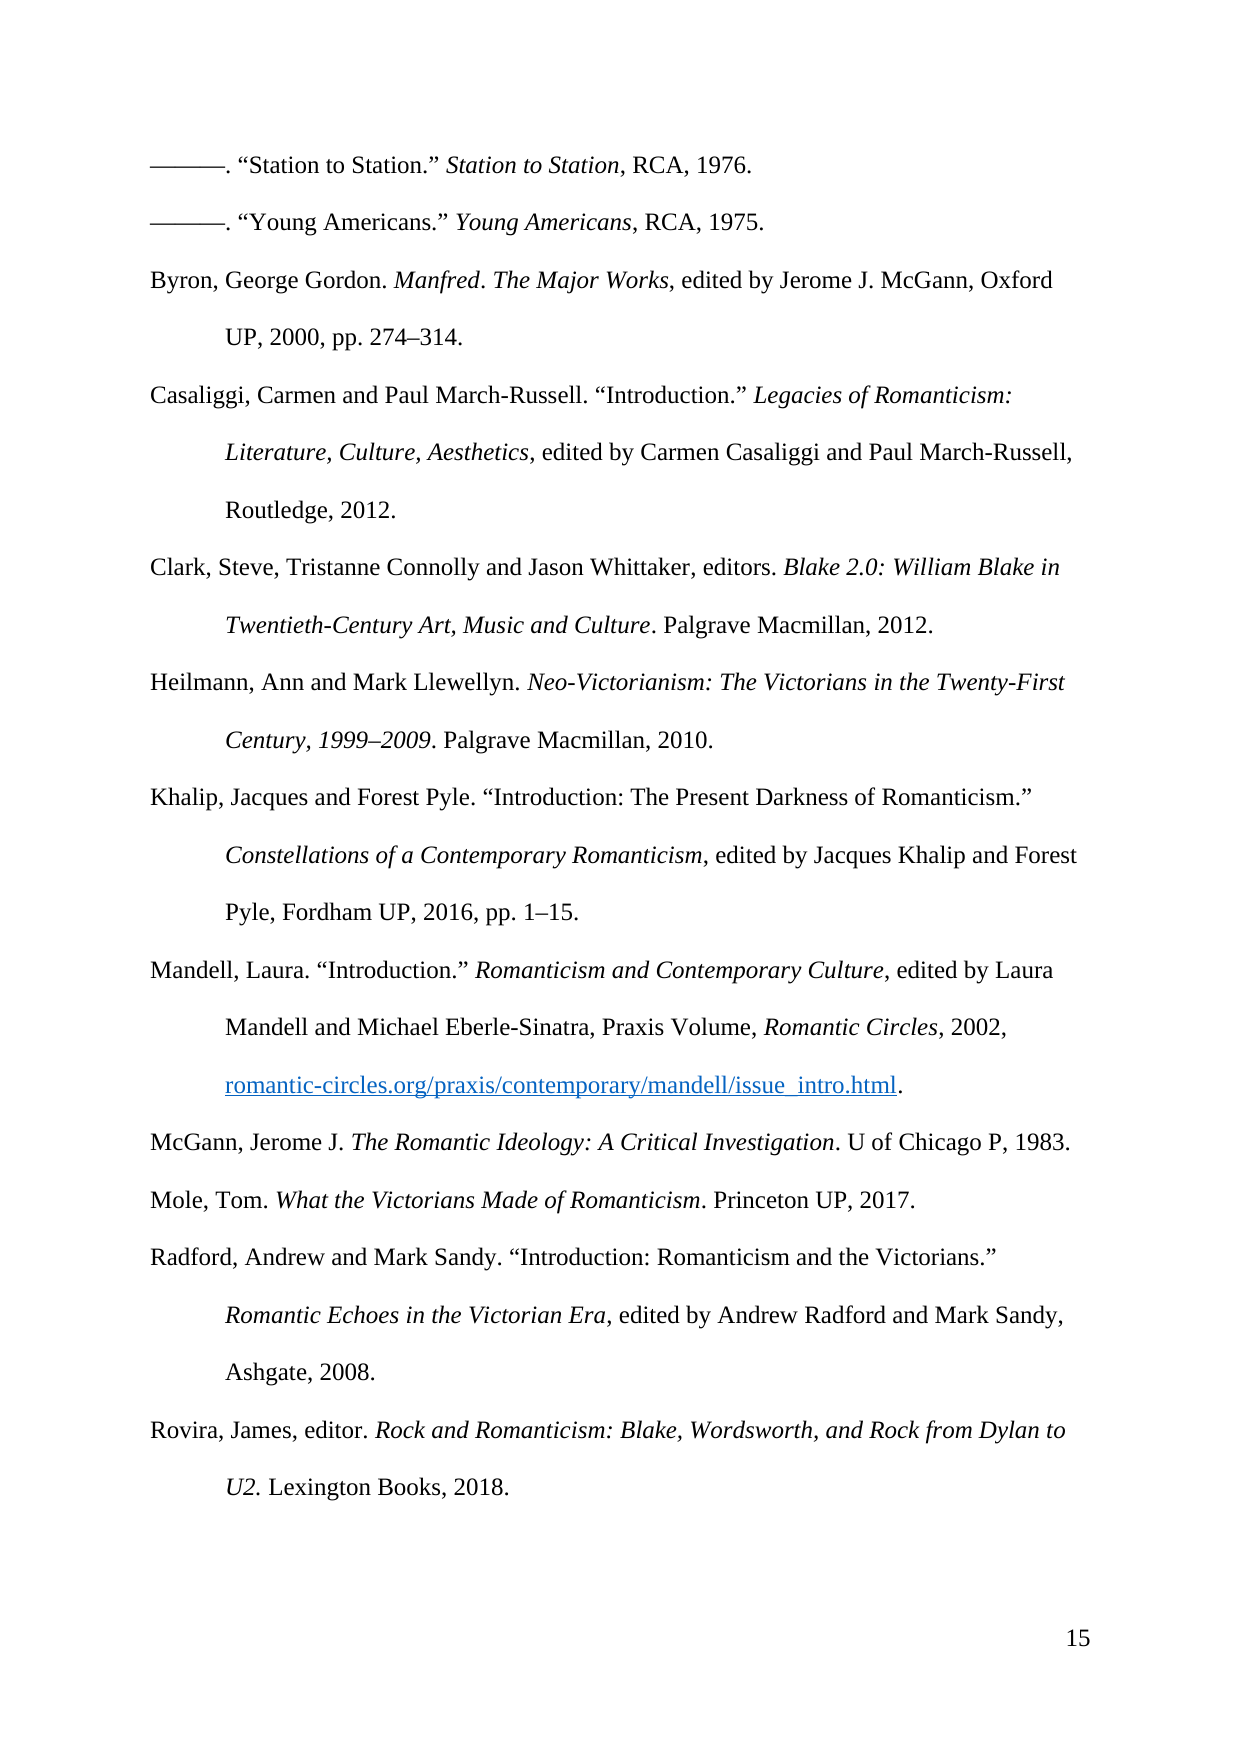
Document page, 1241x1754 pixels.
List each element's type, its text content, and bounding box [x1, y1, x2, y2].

text Rovira, James, editor. Rock and Romanticism: Blake, Wordsworth, and Rock from Dylan to U2. Lexington Books, 2018. [150, 1415, 1090, 1501]
text Heilmann, Ann and Mark Llewellyn. Neo-Victorianism: The Victorians in the Twenty-First Century, 1999–2009. Palgrave Macmillan, 2010. [150, 667, 1090, 754]
text Mole, Tom. What the Victorians Made of Romanticism. Princeton UP, 2017. [150, 1185, 1090, 1214]
text ———. “Young Americans.” Young Americans, RCA, 1975. [150, 207, 1090, 236]
text Mandell, Laura. “Introduction.” Romanticism and Contemporary Culture, edited by Laura Mandell and Michael Eberle-Sinatra, Praxis Volume, Romantic Circles, 2002, romantic-circles.org/praxis/contemporary/mandell/issue_intro.html. [150, 955, 1090, 1099]
text Khalip, Jacques and Forest Pyle. “Introduction: The Present Darkness of Romanticism.” Constellations of a Contemporary Romanticism, edited by Jacques Khalip and Forest Pyle, Fordham UP, 2016, pp. 1–15. [150, 782, 1090, 926]
text Radford, Andrew and Mark Sandy. “Introduction: Romanticism and the Victorians.” Romantic Echoes in the Victorian Era, edited by Andrew Radford and Mark Sandy, Ashgate, 2008. [150, 1242, 1090, 1386]
text ———. “Station to Station.” Station to Station, RCA, 1976. [150, 150, 1090, 179]
text Clark, Steve, Tristanne Connolly and Jason Whittaker, editors. Blake 2.0: William Blake in Twentieth-Century Art, Music and Culture. Palgrave Macmillan, 2012. [150, 552, 1090, 639]
text Casaliggi, Carmen and Paul March-Russell. “Introduction.” Legacies of Romanticism: Literature, Culture, Aesthetics, edited by Carmen Casaliggi and Paul March-Russell, Routledge, 2012. [150, 380, 1090, 524]
text McGann, Jerome J. The Romantic Ideology: A Critical Investigation. U of Chicago P, 1983. [150, 1127, 1090, 1156]
text Byron, George Gordon. Manfred. The Major Works, edited by Jerome J. McGann, Oxford UP, 2000, pp. 274–314. [150, 265, 1090, 351]
